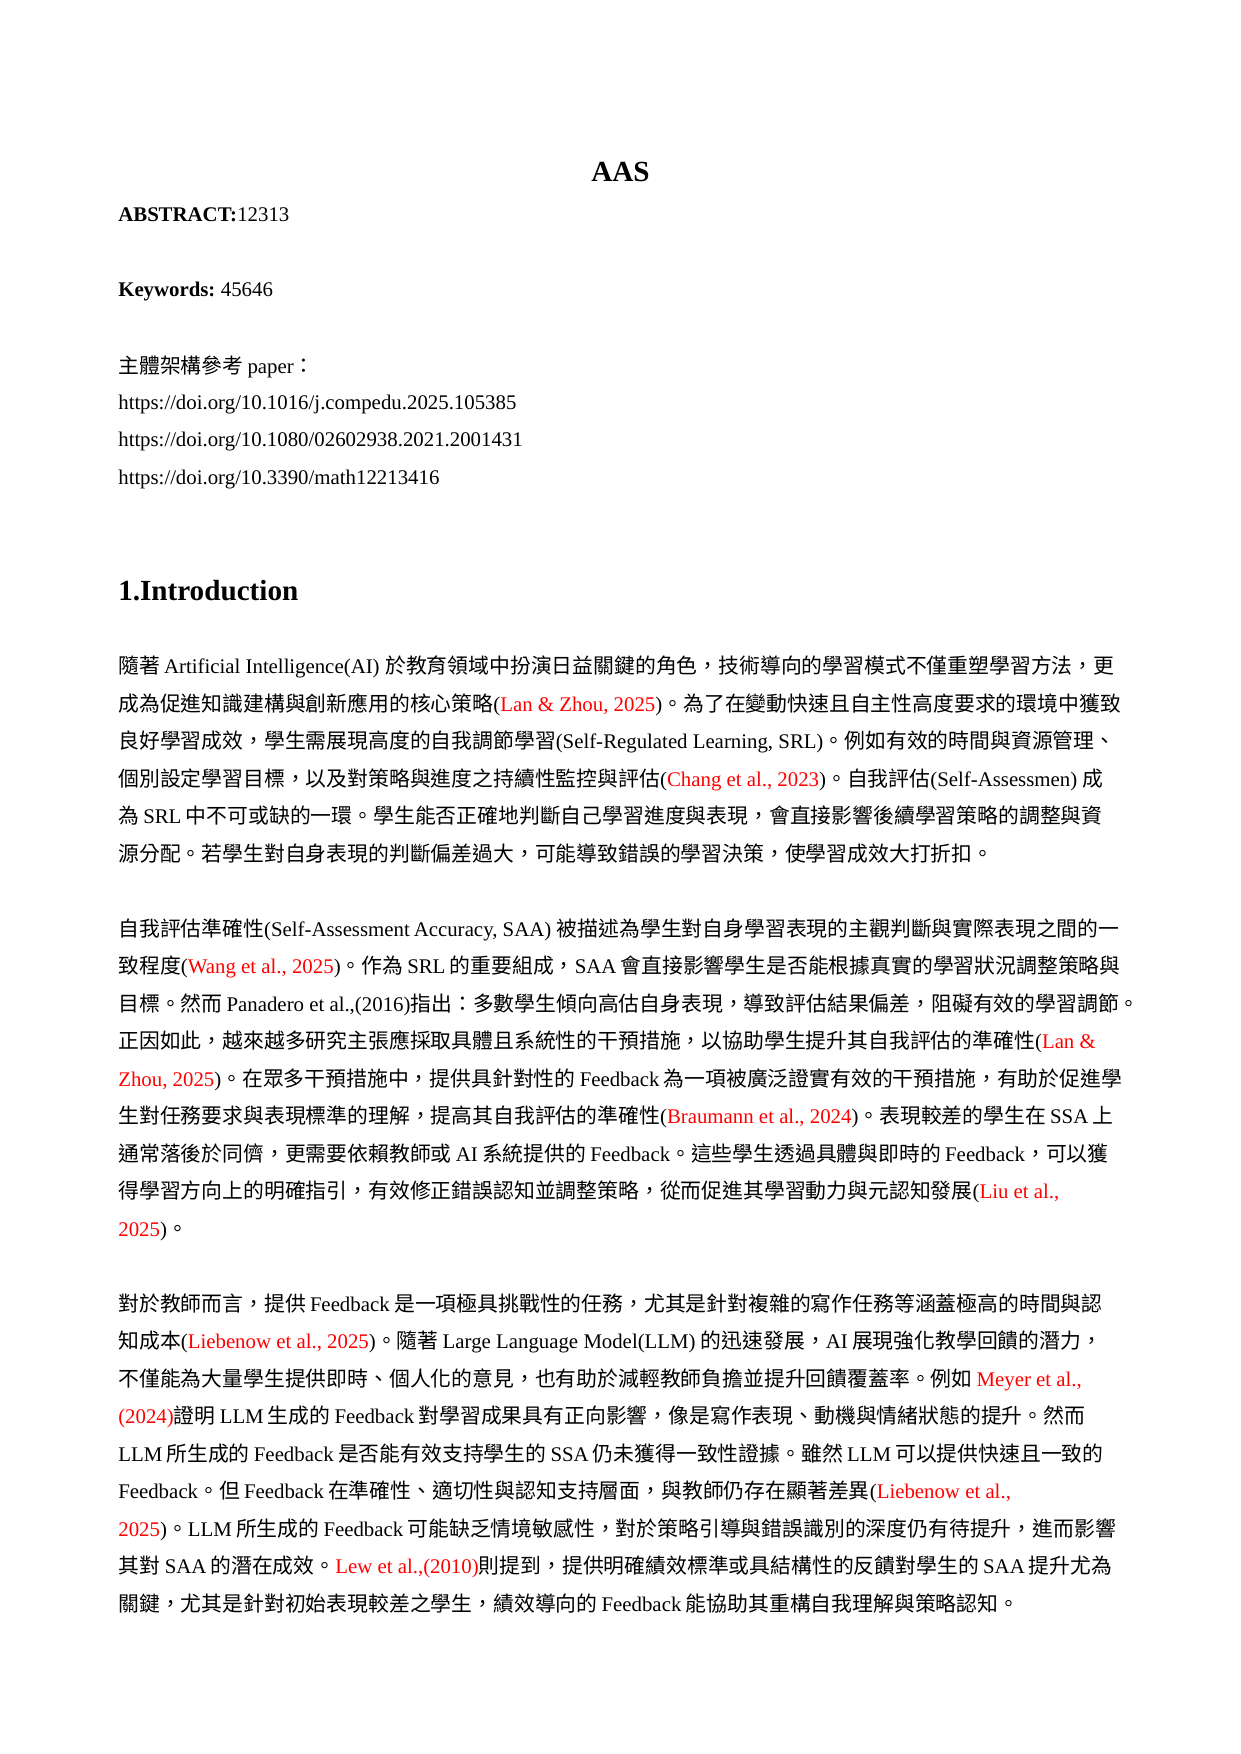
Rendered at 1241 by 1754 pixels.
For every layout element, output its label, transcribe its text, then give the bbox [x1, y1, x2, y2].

text 對於教師而言，提供Feedback是一項極具挑戰性的任務，尤其是針對複雜的寫作任務等涵蓋極高的時間與認知成本(Liebenow et al., 2025)。隨著Large Language Model(LLM) 的迅速發展，AI展現強化教學回饋的潛力，不僅能為大量學生提供即時、個人化的意見，也有助於減輕教師負擔並提升回饋覆蓋率。例如Meyer et al.,(2024)證明LLM生成的Feedback對學習成果具有正向影響，像是寫作表現、動機與情緒狀態的提升。然而LLM所生成的Feedback是否能有效支持學生的SSA仍未獲得一致性證據。雖然LLM可以提供快速且一致的Feedback。但Feedback在準確性、適切性與認知支持層面，與教師仍存在顯著差異(Liebenow et al., 2025)。LLM所生成的Feedback可能缺乏情境敏感性，對於策略引導與錯誤識別的深度仍有待提升，進而影響其對 SAA 的潛在成效。Lew et al.,(2010)則提到，提供明確績效標準或具結構性的反饋對學生的SAA提升尤為關鍵，尤其是針對初始表現較差之學生，績效導向的Feedback能協助其重構自我理解與策略認知。 [118, 1283, 1122, 1621]
text https://doi.org/10.3390/math12213416 [118, 458, 1122, 496]
text 主體架構參考paper： [118, 346, 1122, 383]
text Keywords: 45646 [118, 271, 1122, 308]
text ABSTRACT:12313 [118, 196, 1122, 233]
text 自我評估準確性(Self-Assessment Accuracy, SAA) 被描述為學生對自身學習表現的主觀判斷與實際表現之間的一致程度(Wang et al., 2025)。作為SRL的重要組成，SAA會直接影響學生是否能根據真實的學習狀況調整策略與目標。然而Panadero et al.,(2016)指出：多數學生傾向高估自身表現，導致評估結果偏差，阻礙有效的學習調節。正因如此，越來越多研究主張應採取具體且系統性的干預措施，以協助學生提升其自我評估的準確性(Lan & Zhou, 2025)。在眾多干預措施中，提供具針對性的Feedback為一項被廣泛證實有效的干預措施，有助於促進學生對任務要求與表現標準的理解，提高其自我評估的準確性(Braumann et al., 2024)。表現較差的學生在SSA上通常落後於同儕，更需要依賴教師或AI系統提供的Feedback。這些學生透過具體與即時的Feedback，可以獲得學習方向上的明確指引，有效修正錯誤認知並調整策略，從而促進其學習動力與元認知發展(Liu et al., 2025)。 [118, 908, 1122, 1246]
text 隨著Artificial Intelligence(AI) 於教育領域中扮演日益關鍵的角色，技術導向的學習模式不僅重塑學習方法，更成為促進知識建構與創新應用的核心策略(Lan & Zhou, 2025)。為了在變動快速且自主性高度要求的環境中獲致良好學習成效，學生需展現高度的自我調節學習(Self-Regulated Learning, SRL)。例如有效的時間與資源管理、個別設定學習目標，以及對策略與進度之持續性監控與評估(Chang et al., 2023)。自我評估(Self-Assessmen) 成為SRL中不可或缺的一環。學生能否正確地判斷自己學習進度與表現，會直接影響後續學習策略的調整與資源分配。若學生對自身表現的判斷偏差過大，可能導致錯誤的學習決策，使學習成效大打折扣。 [118, 646, 1122, 871]
title AAS [118, 152, 1122, 189]
text https://doi.org/10.1016/j.compedu.2025.105385 [118, 383, 1122, 421]
text https://doi.org/10.1080/02602938.2021.2001431 [118, 421, 1122, 458]
subtitle Introduction [118, 571, 1122, 608]
